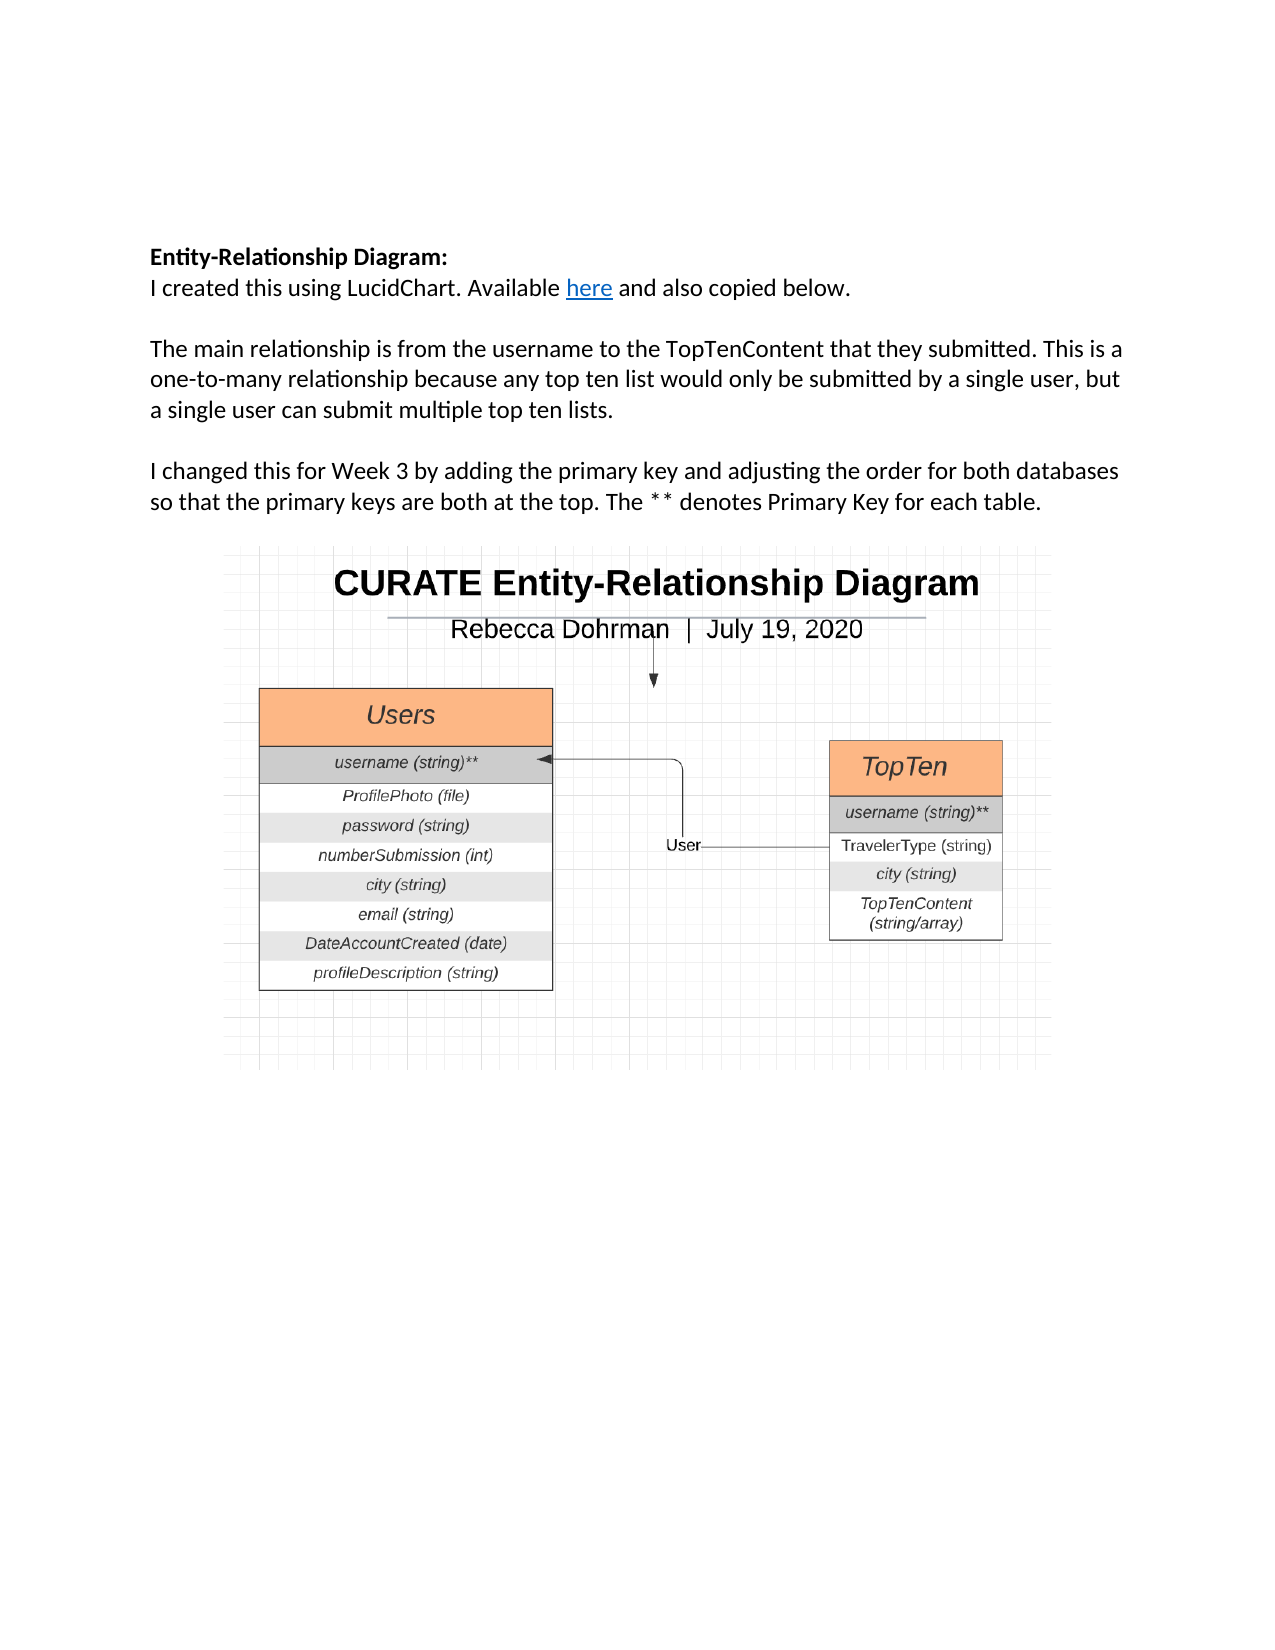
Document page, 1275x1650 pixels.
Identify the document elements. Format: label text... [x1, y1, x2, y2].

text I created this using LucidChart. Available here and also copied below. [150, 272, 1125, 303]
text Entity-Relationship Diagram: [150, 242, 1125, 272]
picture [223, 546, 1052, 1070]
text The main relationship is from the username to the TopTenContent that they submitted. This is a one-to-many relationship because any top ten list would only be submitted by a single user, but a single user can submit multiple top ten lists. [150, 333, 1125, 425]
text I changed this for Week 3 by adding the primary key and adjusting the order for both databases so that the primary keys are both at the top. The ** denotes Primary Key for each table. [150, 455, 1125, 516]
